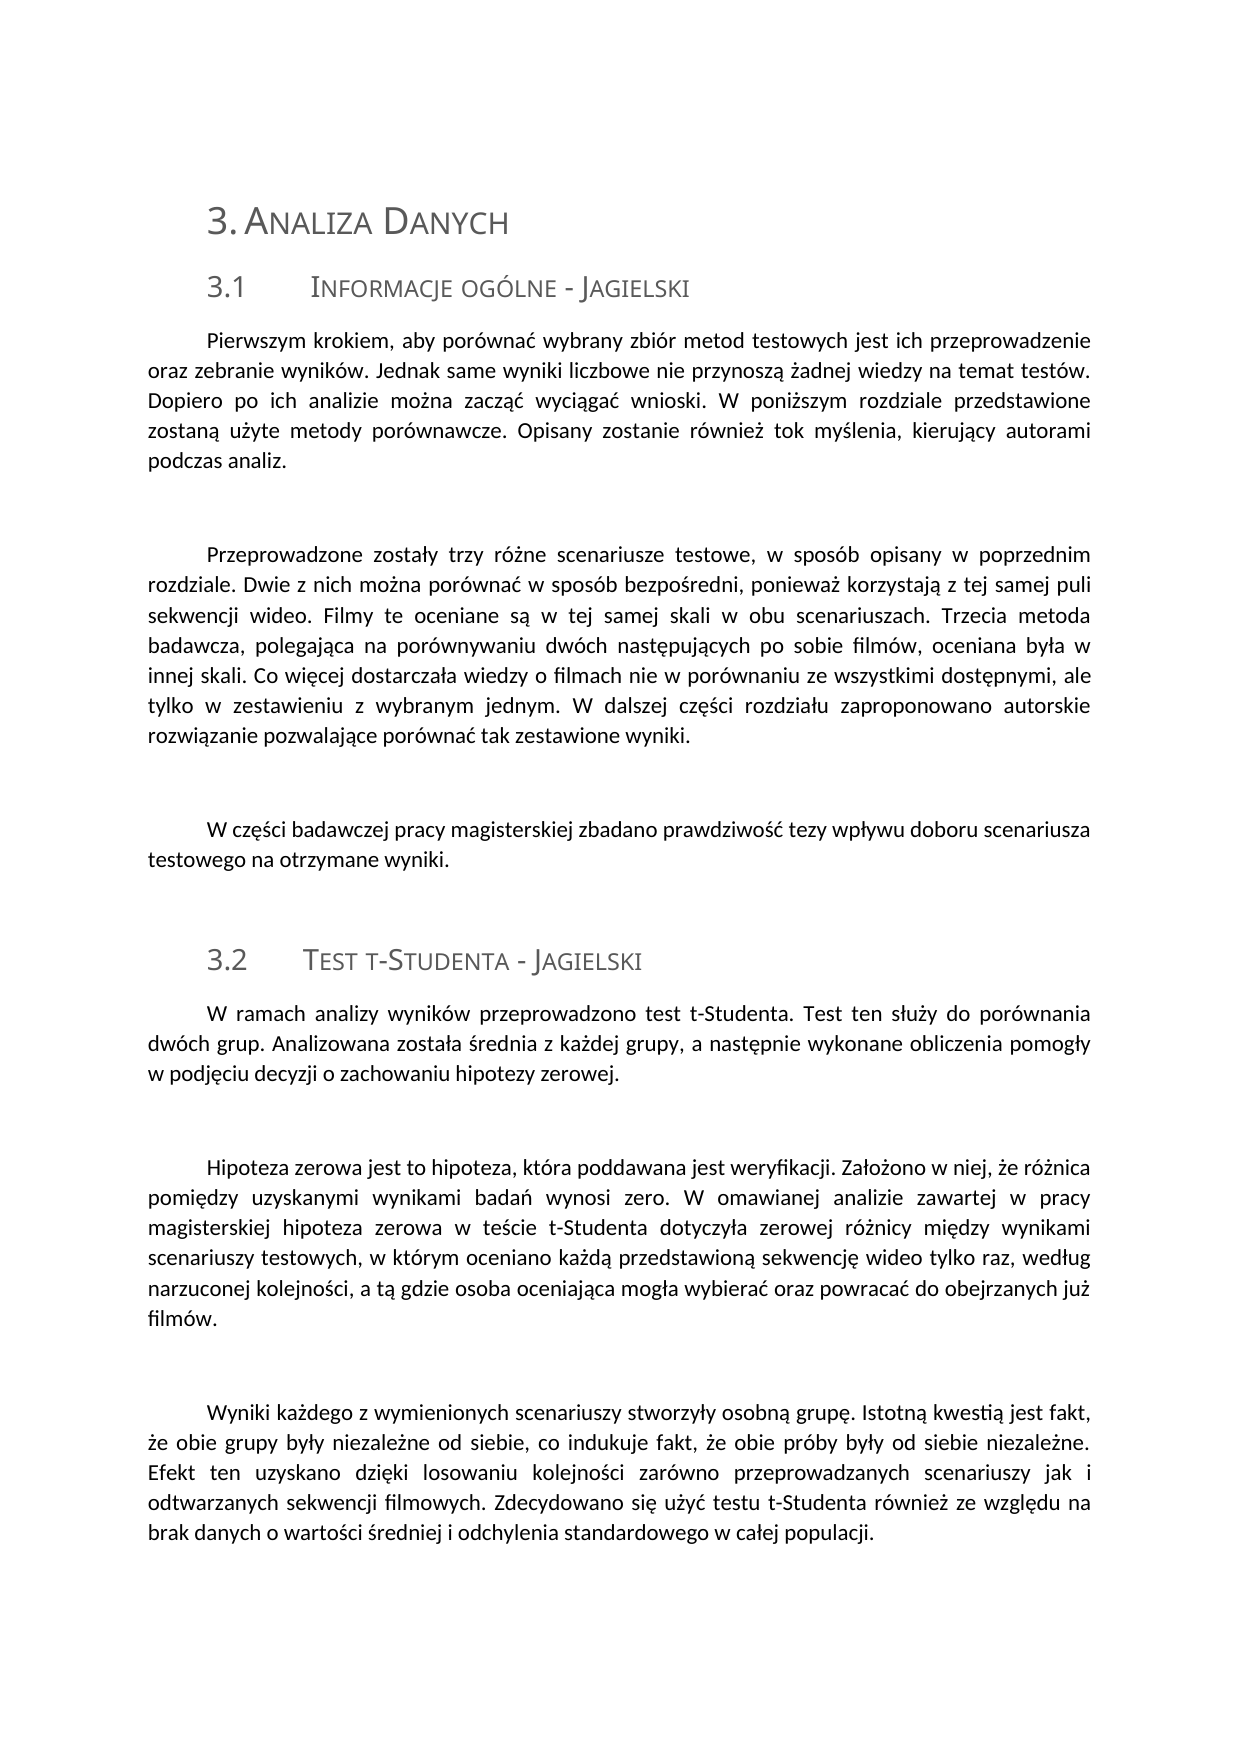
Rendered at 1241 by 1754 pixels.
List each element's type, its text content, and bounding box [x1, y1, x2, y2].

text Przeprowadzone zostały trzy różne scenariusze testowe, w sposób opisany w poprzednim rozdziale. Dwie z nich można porównać w sposób bezpośredni, ponieważ korzystają z tej samej puli sekwencji wideo. Filmy te oceniane są w tej samej skali w obu scenariuszach. Trzecia metoda badawcza, polegająca na porównywaniu dwóch następujących po sobie filmów, oceniana była w innej skali. Co więcej dostarczała wiedzy o filmach nie w porównaniu ze wszystkimi dostępnymi, ale tylko w zestawieniu z wybranym jednym. W dalszej części rozdziału zaproponowano autorskie rozwiązanie pozwalające porównać tak zestawione wyniki. [148, 540, 1093, 749]
subtitle Test t-Studenta - Jagielski [207, 939, 1093, 979]
subtitle Analiza Danych [207, 194, 1093, 246]
text W ramach analizy wyników przeprowadzono test t-Studenta. Test ten służy do porównania dwóch grup. Analizowana została średnia z każdej grupy, a następnie wykonane obliczenia pomogły w podjęciu decyzji o zachowaniu hipotezy zerowej. [148, 999, 1093, 1087]
subtitle Informacje ogólne - Jagielski [207, 266, 1093, 306]
text W części badawczej pracy magisterskiej zbadano prawdziwość tezy wpływu doboru scenariusza testowego na otrzymane wyniki. [148, 815, 1093, 873]
text Pierwszym krokiem, aby porównać wybrany zbiór metod testowych jest ich przeprowadzenie oraz zebranie wyników. Jednak same wyniki liczbowe nie przynoszą żadnej wiedzy na temat testów. Dopiero po ich analizie można zacząć wyciągać wnioski. W poniższym rozdziale przedstawione zostaną użyte metody porównawcze. Opisany zostanie również tok myślenia, kierujący autorami podczas analiz. [148, 326, 1093, 474]
